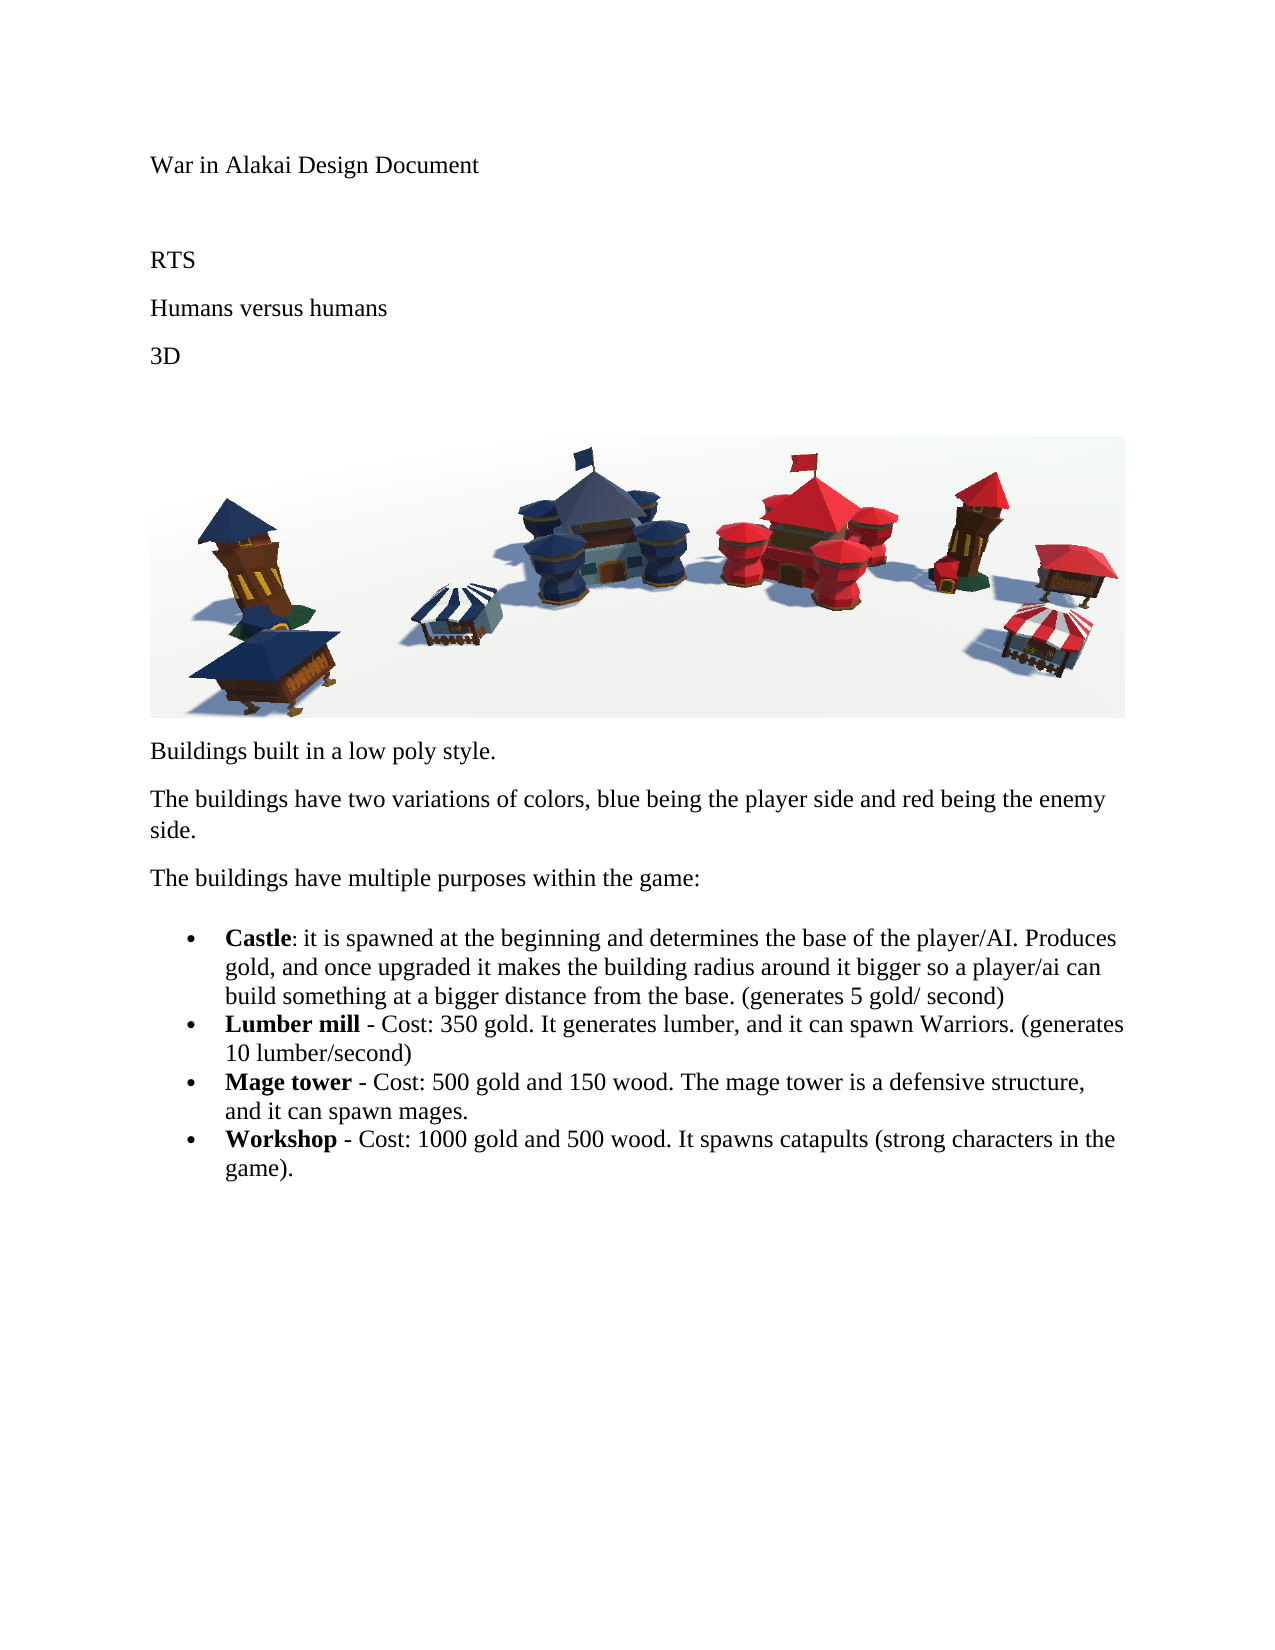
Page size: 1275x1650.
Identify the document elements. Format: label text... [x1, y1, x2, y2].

text War in Alakai Design Document [150, 150, 1125, 179]
text 3D [150, 341, 1125, 369]
text Buildings built in a low poly style. [150, 736, 1125, 765]
text RTS [150, 245, 1125, 274]
list Lumber mill - Cost: 350 gold. It generates lumber, and it can spawn Warriors. (generates 10 lumber/second) [187, 1009, 1125, 1067]
picture [150, 436, 1125, 718]
text Humans versus humans [150, 293, 1125, 322]
text The buildings have two variations of colors, blue being the player side and red being the enemy side. [150, 784, 1125, 844]
list Mage tower - Cost: 500 gold and 150 wood. The mage tower is a defensive structure, and it can spawn mages. [187, 1067, 1125, 1124]
list Workshop - Cost: 1000 gold and 500 wood. It spawns catapults (strong characters in the game). [187, 1124, 1125, 1182]
text The buildings have multiple purposes within the game: [150, 863, 1125, 892]
list Castle: it is spawned at the beginning and determines the base of the player/AI. Produces gold, and once upgraded it makes the building radius around it bigger so a player/ai can build something at a bigger distance from the base. (generates 5 gold/ second) [187, 923, 1125, 1009]
